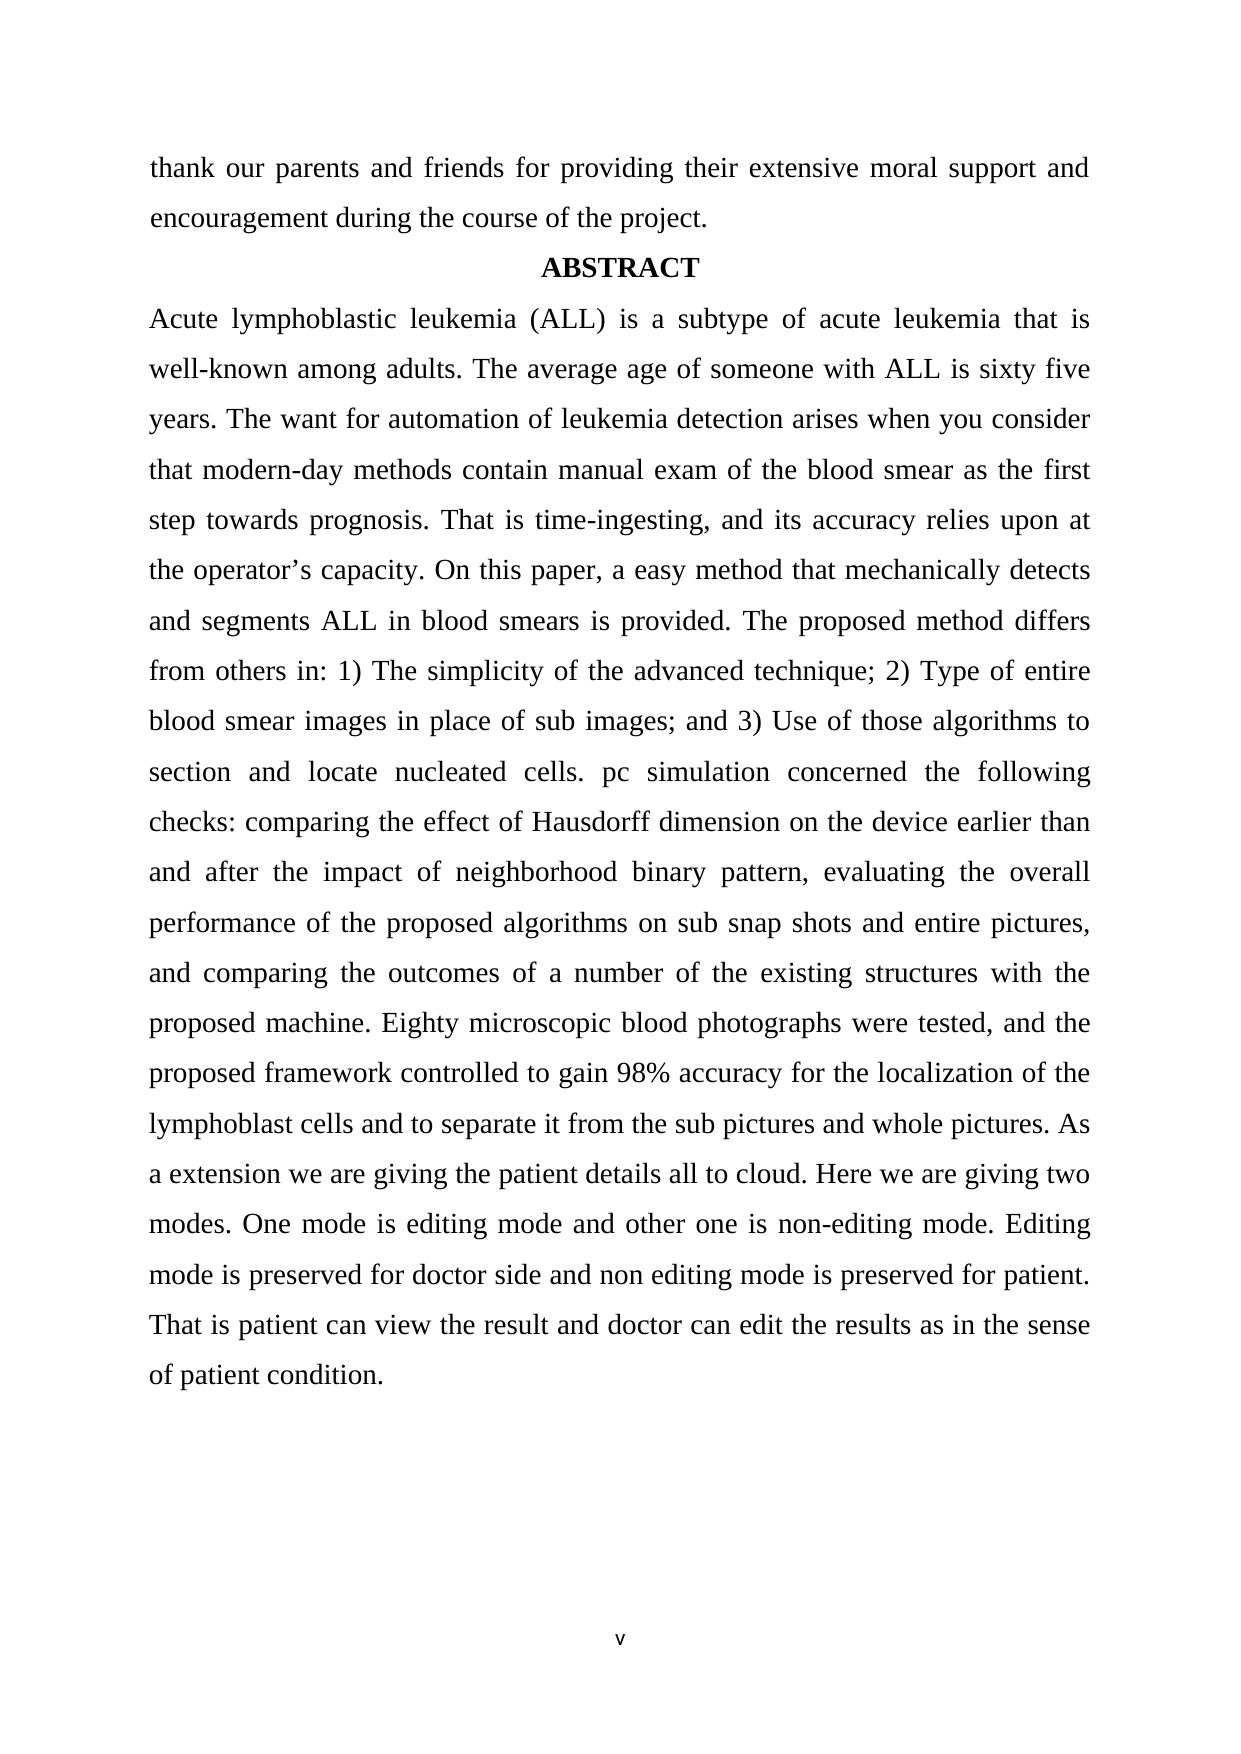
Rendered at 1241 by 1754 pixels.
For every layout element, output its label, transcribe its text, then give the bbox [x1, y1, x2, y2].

text Acute lymphoblastic leukemia (ALL) is a subtype of acute leukemia that is well-known among adults. The average age of someone with ALL is sixty five years. The want for automation of leukemia detection arises when you consider that modern-day methods contain manual exam of the blood smear as the first step towards prognosis. That is time-ingesting, and its accuracy relies upon at the operator’s capacity. On this paper, a easy method that mechanically detects and segments ALL in blood smears is provided. The proposed method differs from others in: 1) The simplicity of the advanced technique; 2) Type of entire blood smear images in place of sub images; and 3) Use of those algorithms to section and locate nucleated cells. pc simulation concerned the following checks: comparing the effect of Hausdorff dimension on the device earlier than and after the impact of neighborhood binary pattern, evaluating the overall performance of the proposed algorithms on sub snap shots and entire pictures, and comparing the outcomes of a number of the existing structures with the proposed machine. Eighty microscopic blood photographs were tested, and the proposed framework controlled to gain 98% accuracy for the localization of the lymphoblast cells and to separate it from the sub pictures and whole pictures. As a extension we are giving the patient details all to cloud. Here we are giving two modes. One mode is editing mode and other one is non-editing mode. Editing mode is preserved for doctor side and non editing mode is preserved for patient. That is patient can view the result and doctor can edit the results as in the sense of patient condition. [148, 301, 1092, 1391]
text ABSTRACT [150, 251, 1090, 284]
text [150, 150, 1090, 234]
